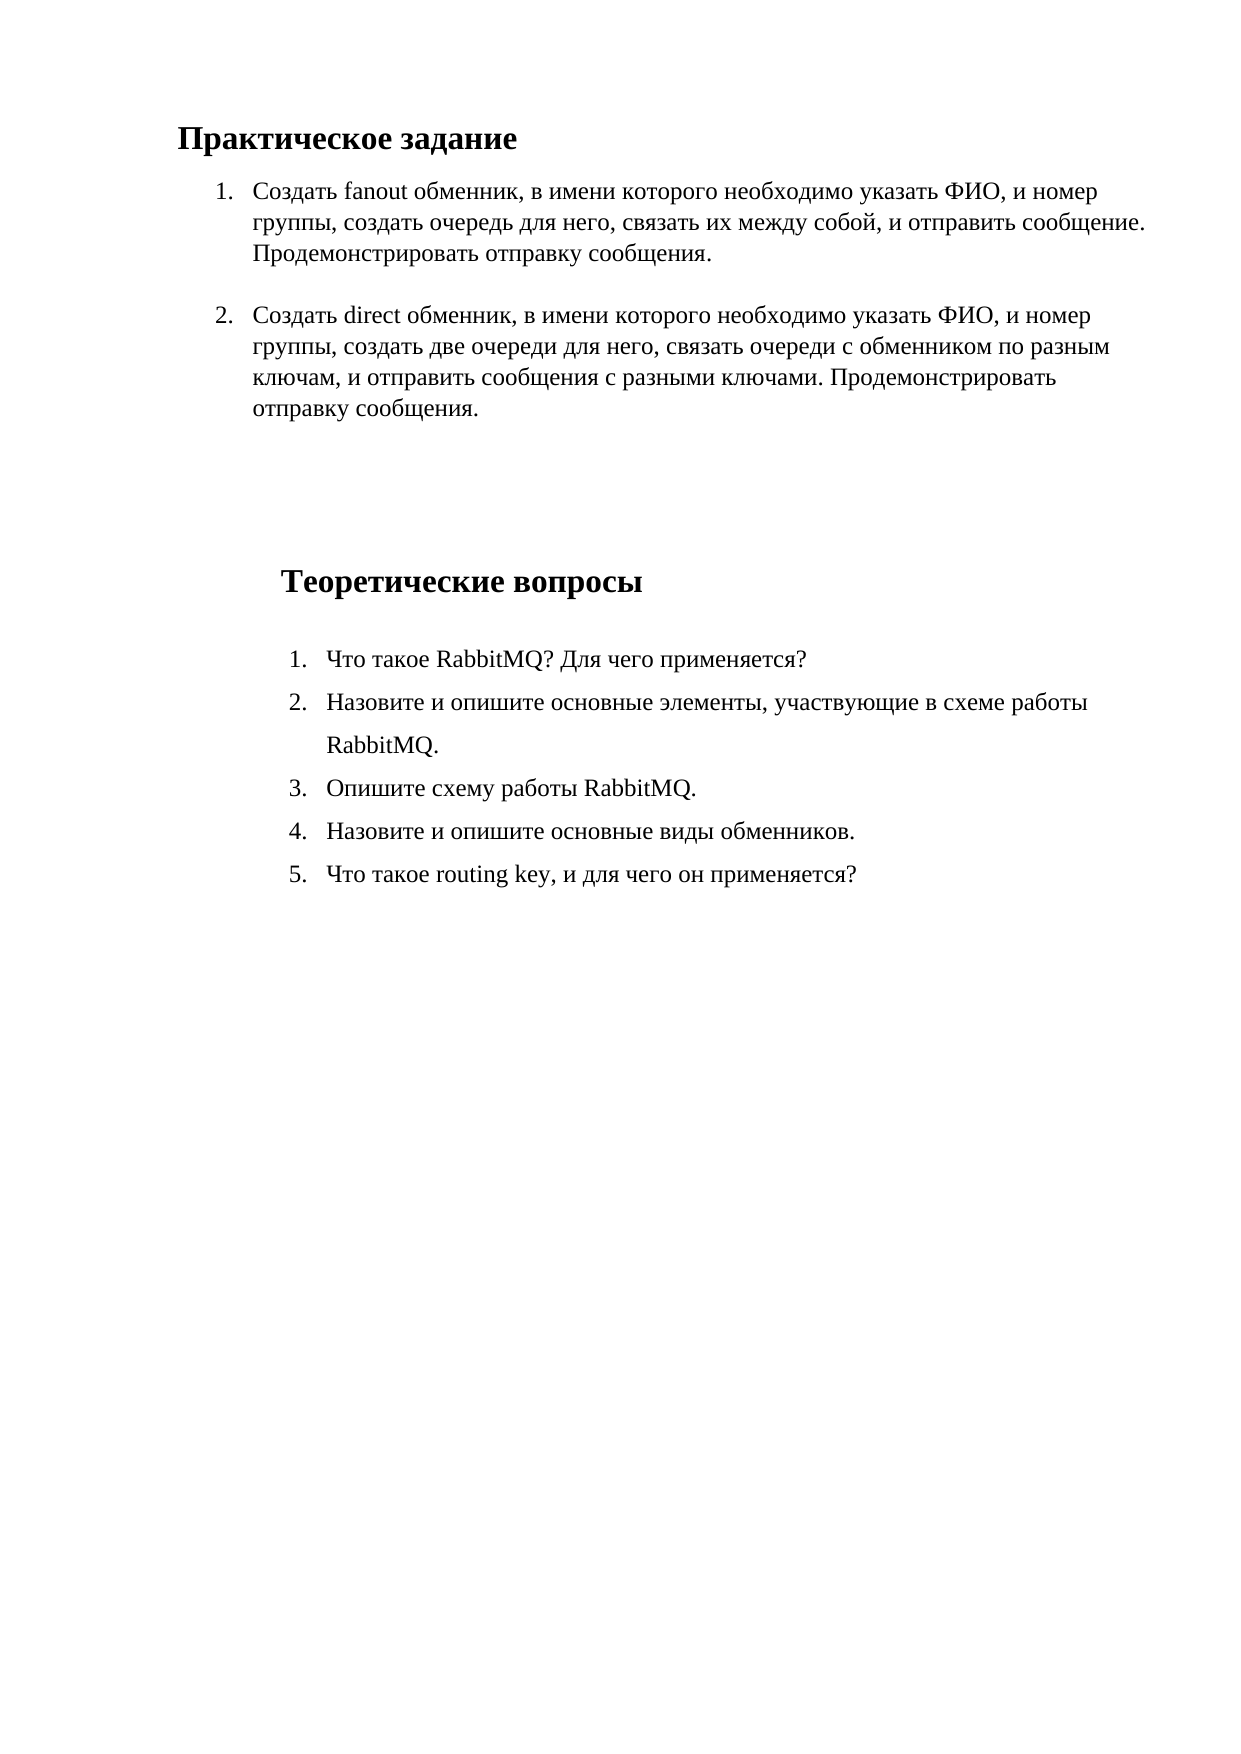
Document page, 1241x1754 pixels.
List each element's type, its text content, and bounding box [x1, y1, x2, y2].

list Создать fanout обменник, в имени которого необходимо указать ФИО, и номер группы, создать очередь для него, связать их между собой, и отправить сообщение. Продемонстрировать отправку сообщения. [215, 176, 1152, 267]
list Назовите и опишите основные виды обменников. [288, 816, 1152, 845]
list Создать direct обменник, в имени которого необходимо указать ФИО, и номер группы, создать две очереди для него, связать очереди с обменником по разным ключам, и отправить сообщения с разными ключами. Продемонстрировать отправку сообщения. [215, 300, 1152, 422]
list Что такое routing key, и для чего он применяется? [288, 859, 1152, 888]
text Практическое задание [177, 118, 1152, 156]
list Теоретические вопросы [177, 561, 1152, 599]
list Опишите схему работы RabbitMQ. [288, 773, 1152, 802]
list Что такое RabbitMQ? Для чего применяется? [288, 644, 1152, 673]
list Назовите и опишите основные элементы, участвующие в схеме работы RabbitMQ. [288, 687, 1152, 759]
